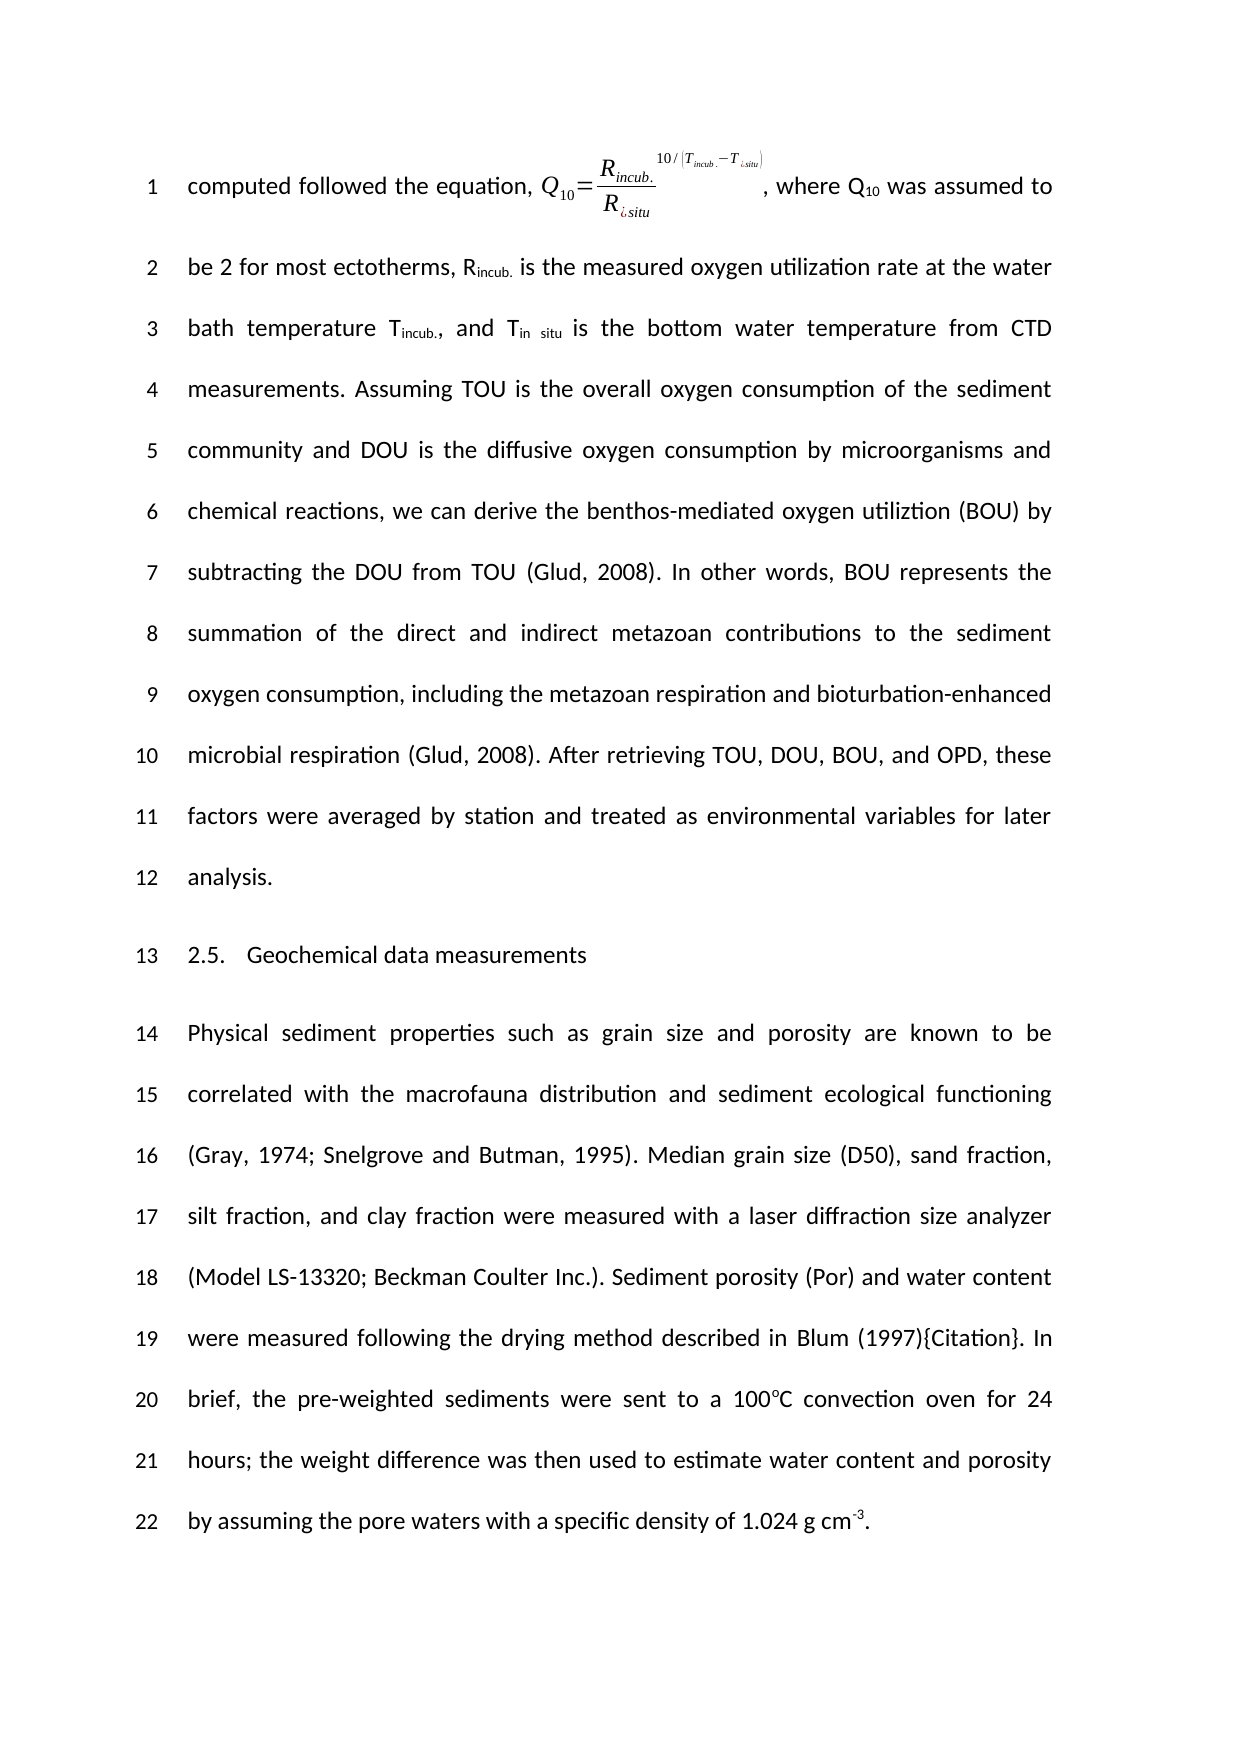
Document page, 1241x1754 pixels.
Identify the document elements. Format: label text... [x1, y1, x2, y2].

text Geochemical data measurements [187, 939, 1053, 969]
text Physical sediment properties such as grain size and porosity are known to be correlated with the macrofauna distribution and sediment ecological functioning (Gray, 1974; Snelgrove and Butman, 1995). Median grain size (D50), sand fraction, silt fraction, and clay fraction were measured with a laser diffraction size analyzer (Model LS-13320; Beckman Coulter Inc.). Sediment porosity (Por) and water content were measured following the drying method described in Blum (1997){Citation}. In brief, the pre-weighted sediments were sent to a 100oC convection oven for 24 hours; the weight difference was then used to estimate water content and porosity by assuming the pore waters with a specific density of 1.024 g cm-3. [187, 1017, 1053, 1536]
